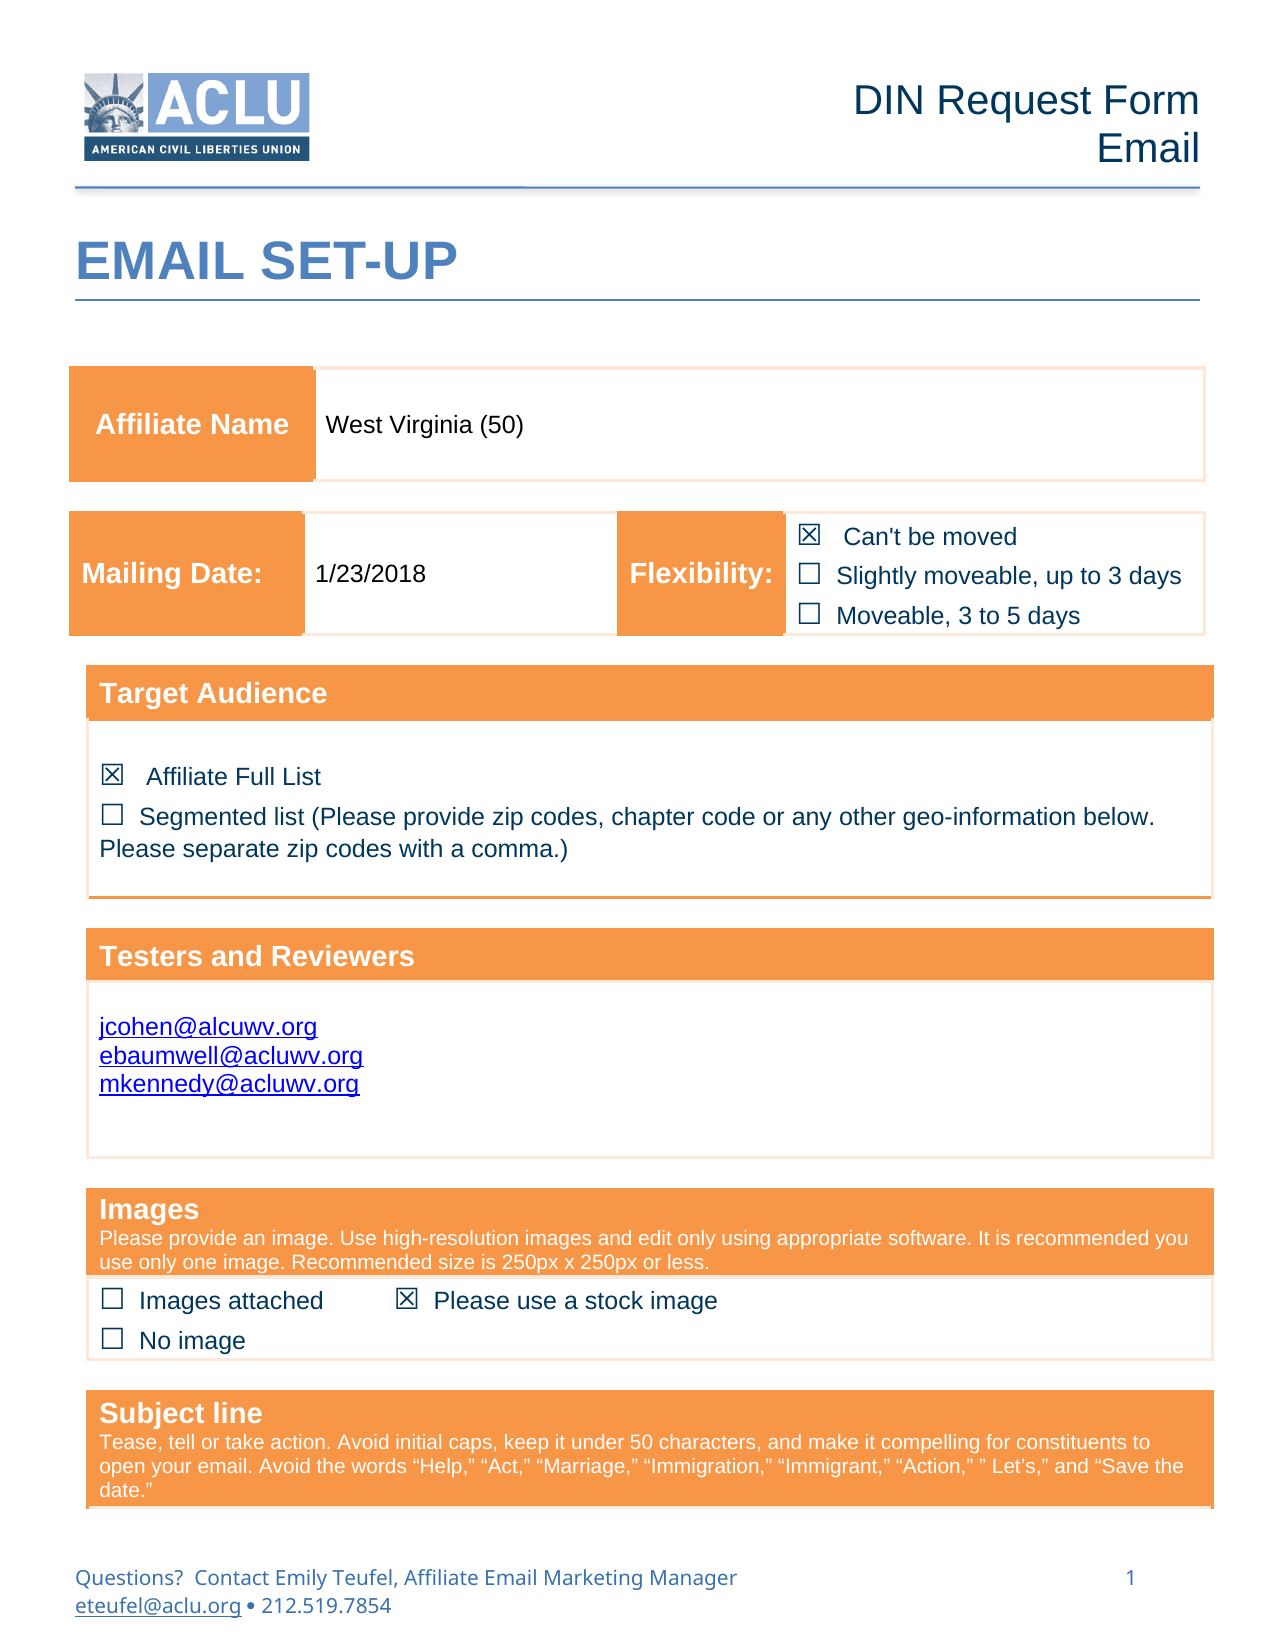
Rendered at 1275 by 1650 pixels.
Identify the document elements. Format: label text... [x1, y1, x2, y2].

table_cell jcohen@alcuwv.org ebaumwell@acluwv.org mkennedy@acluwv.org [89, 983, 1211, 1156]
table_header Can't be moved Slightly moveable, up to 3 days Moveable, 3 to 5 days [786, 514, 1203, 633]
table_header Affiliate Name [72, 370, 313, 479]
table_header Testers and Reviewers [89, 931, 1211, 980]
table_header Images Please provide an image. Use high-resolution images and edit only using appropriate software. It is recommended you use only one image. Recommended size is 250px x 250px or less. [89, 1191, 1211, 1275]
picture [84, 73, 310, 161]
table_header Mailing Date: [72, 514, 302, 633]
table_cell Affiliate Full List Segmented list (Please provide zip codes, chapter code or any other geo-information below. Please separate zip codes with a comma.) [89, 721, 1211, 896]
table_header Flexibility: [620, 514, 783, 633]
title EMAIL SET-UP [75, 228, 1200, 299]
table_header Target Audience [89, 668, 1211, 718]
table_header Subject line Tease, tell or take action. Avoid initial caps, keep it under 50 characters, and make it compelling for constituents to open your email. Avoid the words “Help,” “Act,” “Marriage,” “Immigration,” “Immigrant,” “Action,” ” Let’s,” and “Save the date.” [89, 1393, 1211, 1506]
table_cell Images attached Please use a stock image No image [89, 1279, 1211, 1358]
table_header West Virginia (50) [316, 370, 1203, 479]
